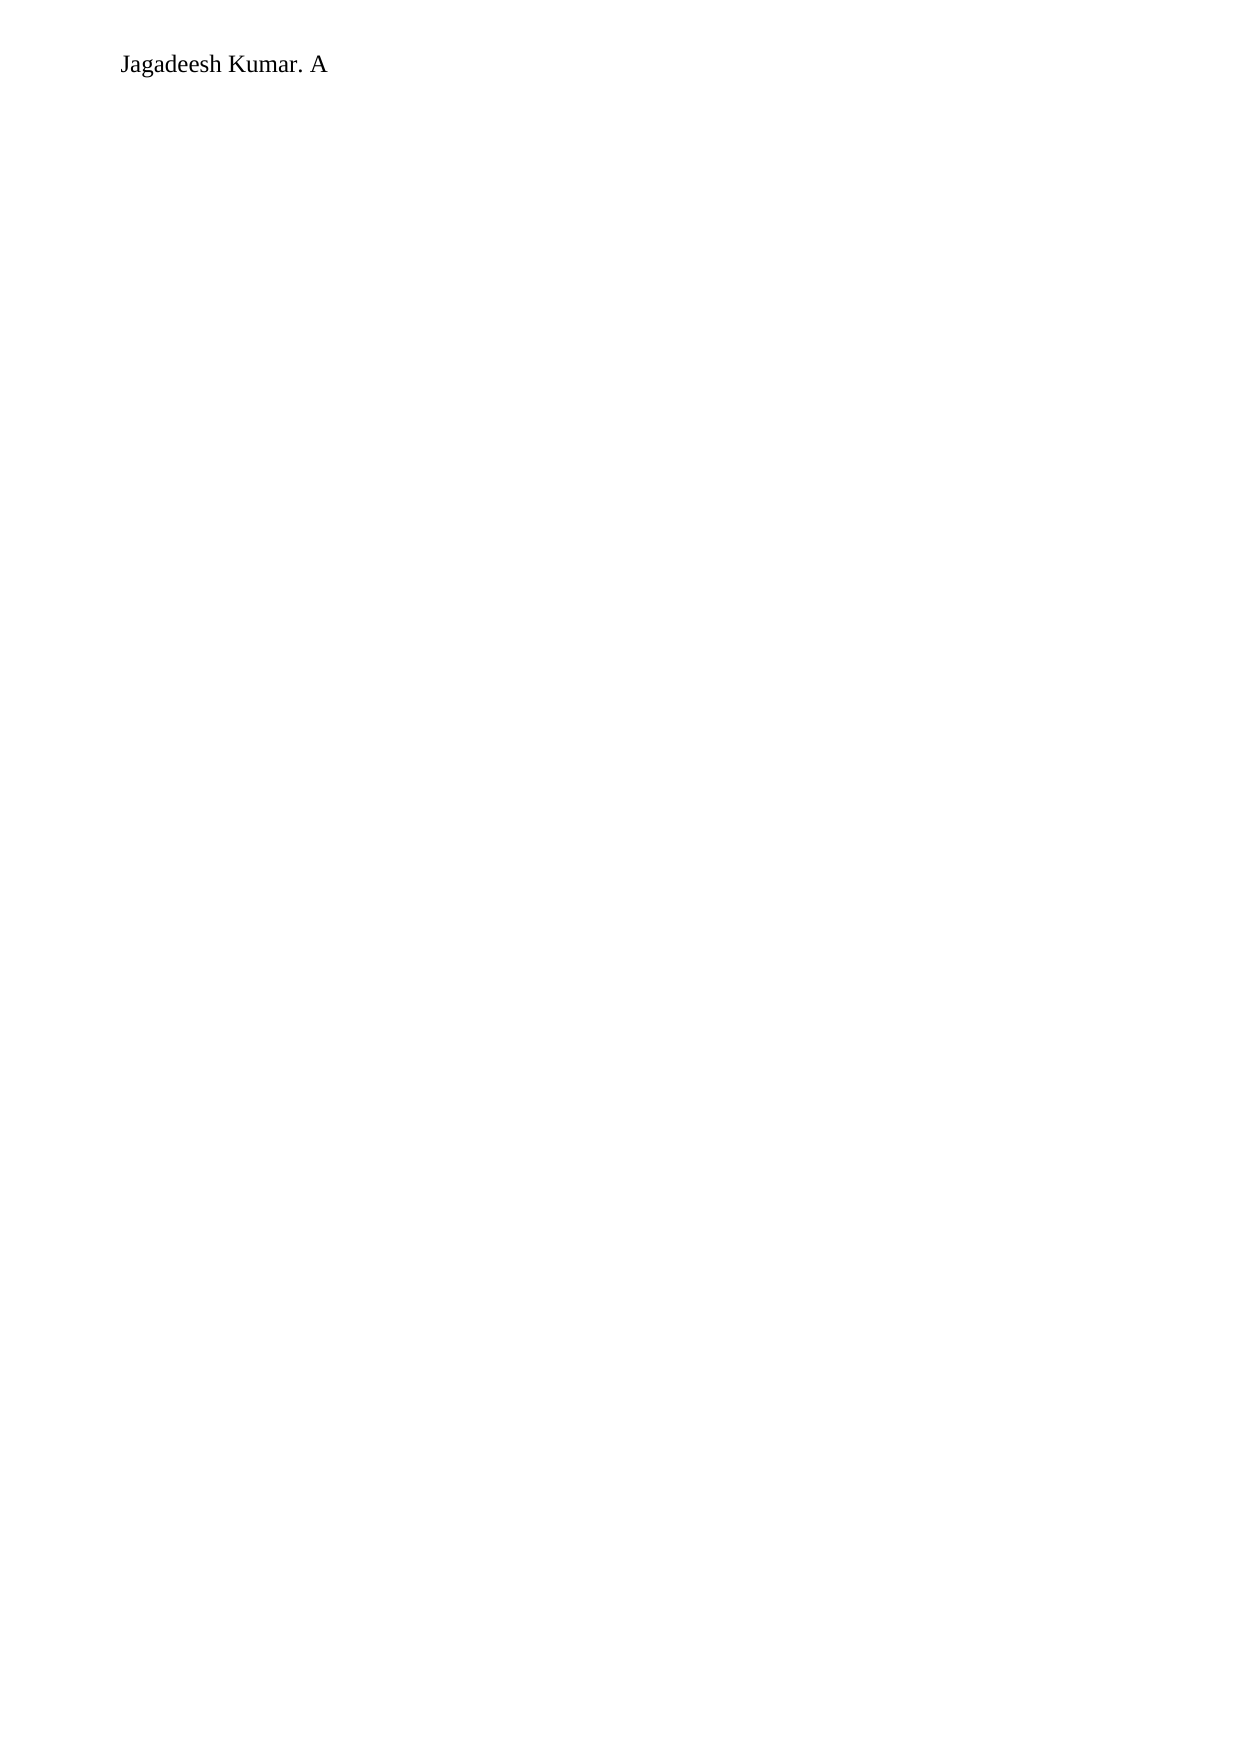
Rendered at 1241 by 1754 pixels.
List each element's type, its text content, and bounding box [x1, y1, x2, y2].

text Jagadeesh Kumar. A [120, 49, 1125, 78]
